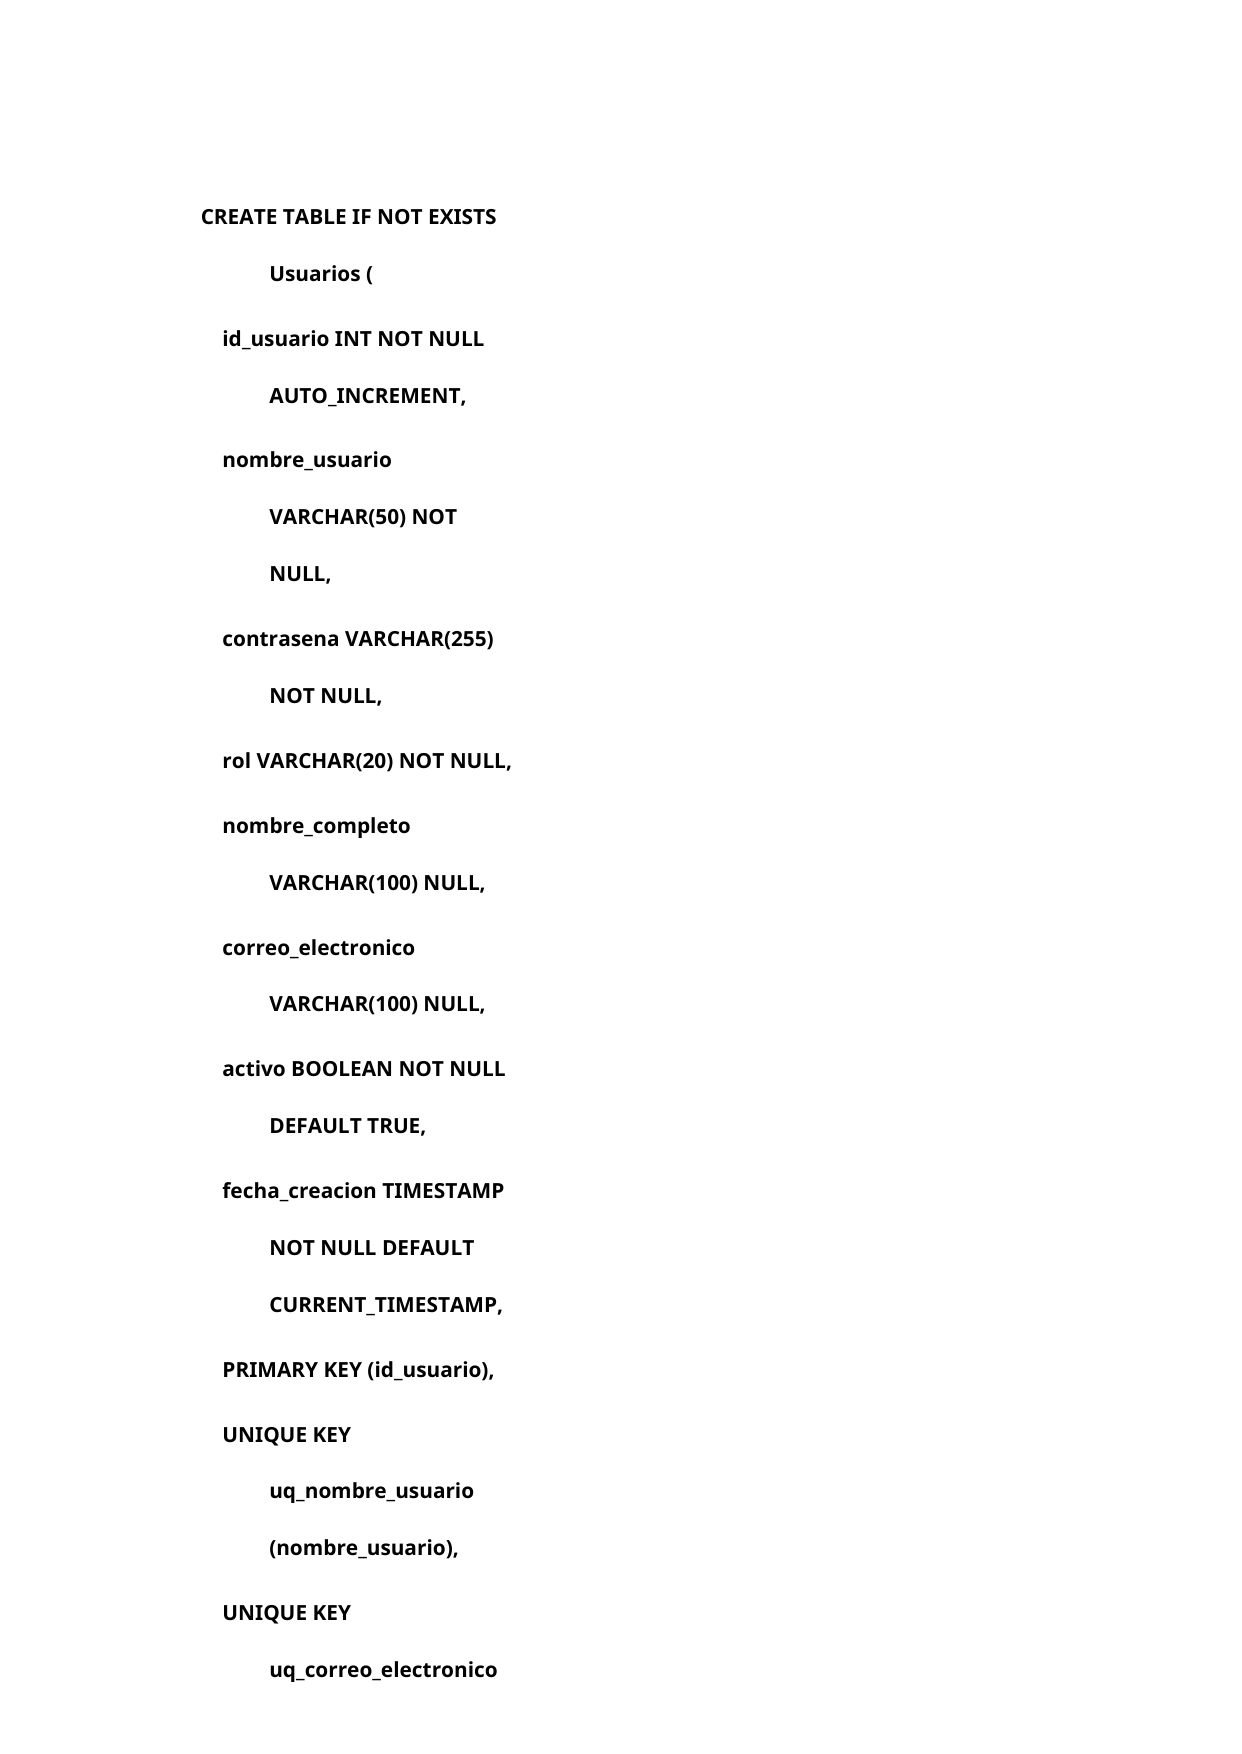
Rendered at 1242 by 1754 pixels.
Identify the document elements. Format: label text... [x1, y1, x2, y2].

text id_usuario INT NOT NULL AUTO_INCREMENT, [201, 324, 523, 409]
text UNIQUE KEY uq_nombre_usuario (nombre_usuario), [201, 1420, 523, 1562]
text nombre_usuario VARCHAR(50) NOT NULL, [201, 446, 523, 588]
text correo_electronico VARCHAR(100) NULL, [201, 933, 523, 1018]
text nombre_completo VARCHAR(100) NULL, [201, 811, 523, 896]
text fecha_creacion TIMESTAMP NOT NULL DEFAULT CURRENT_TIMESTAMP, [201, 1176, 523, 1318]
text rol VARCHAR(20) NOT NULL, [201, 746, 523, 774]
text CREATE TABLE IF NOT EXISTS Usuarios ( [201, 202, 523, 287]
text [201, 1598, 523, 1684]
text activo BOOLEAN NOT NULL DEFAULT TRUE, [201, 1054, 523, 1140]
text contrasena VARCHAR(255) NOT NULL, [201, 624, 523, 709]
text PRIMARY KEY (id_usuario), [201, 1355, 523, 1383]
